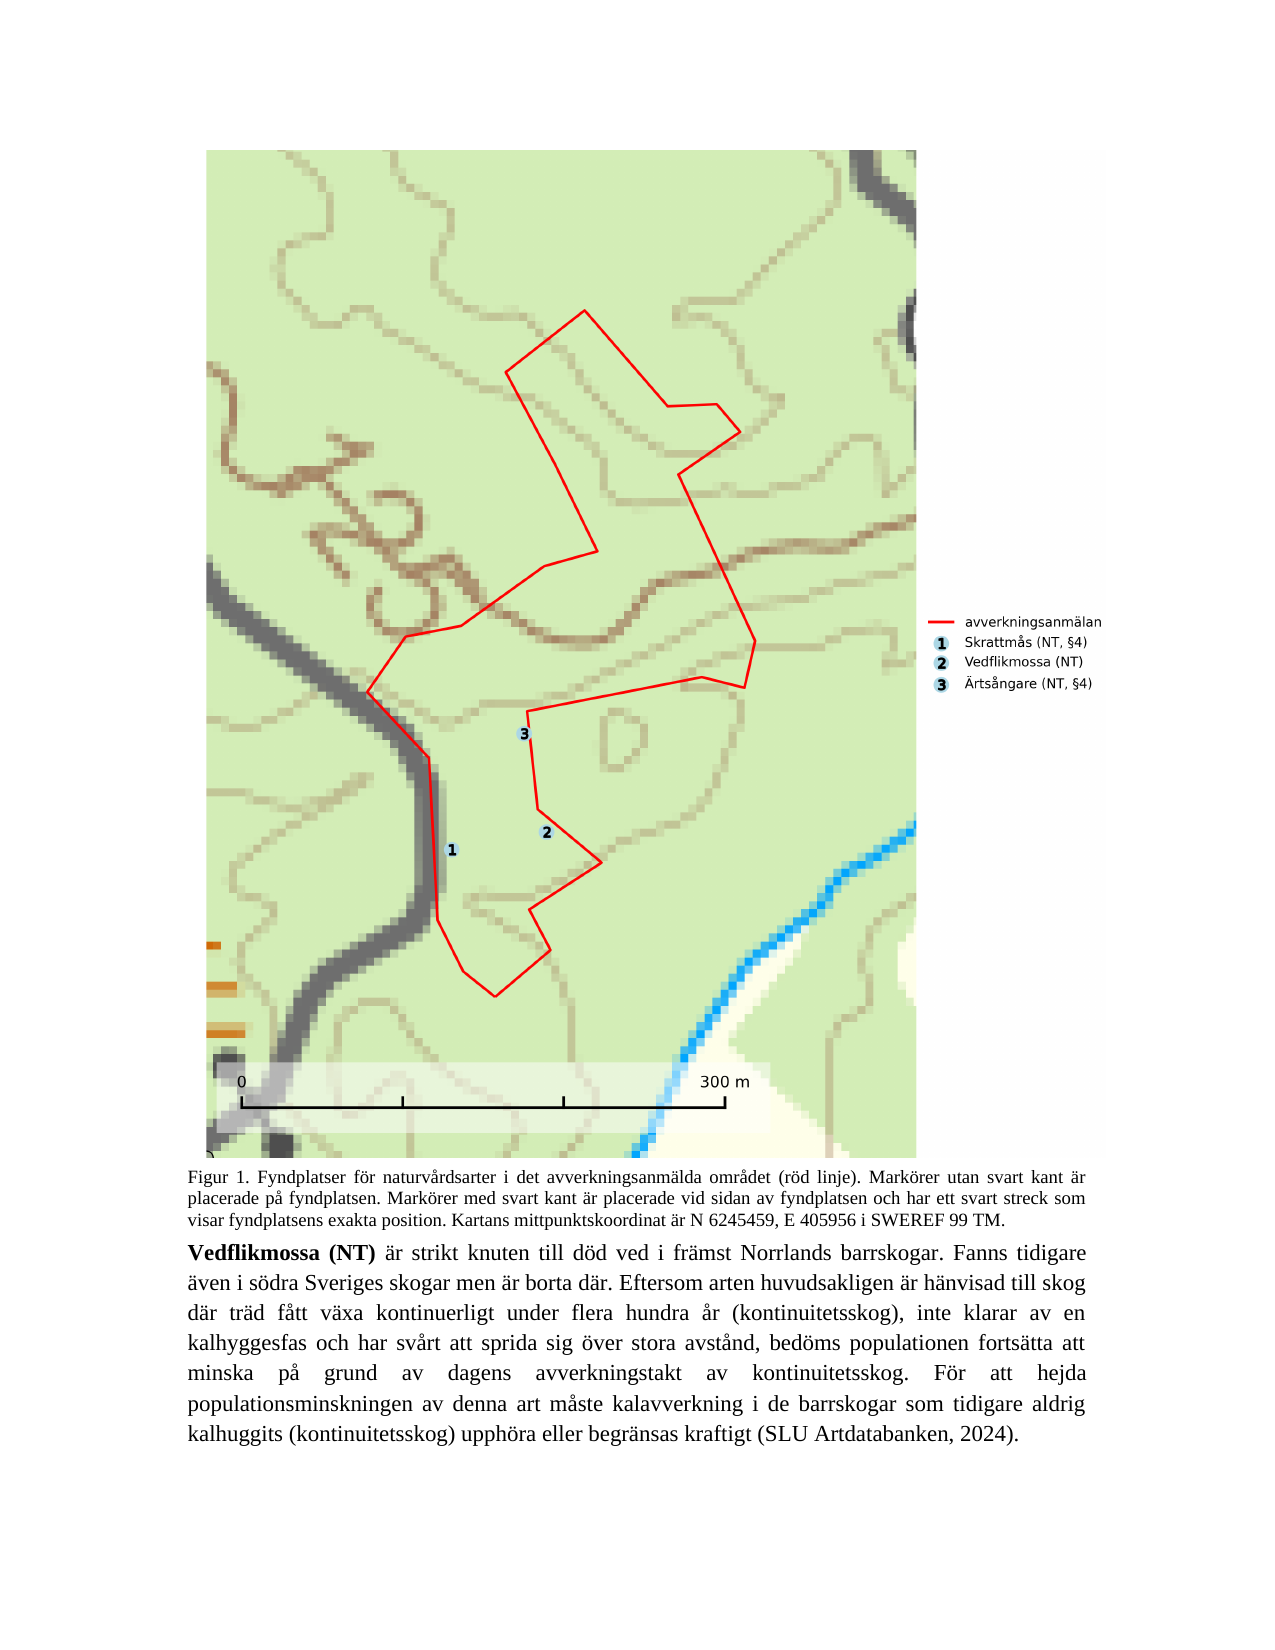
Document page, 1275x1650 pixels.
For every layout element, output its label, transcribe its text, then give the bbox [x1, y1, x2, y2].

picture [206, 150, 1107, 1158]
text Vedflikmossa (NT) är strikt knuten till död ved i främst Norrlands barrskogar. Fanns tidigare även i södra Sveriges skogar men är borta där. Eftersom arten huvudsakligen är hänvisad till skog där träd fått växa kontinuerligt under flera hundra år (kontinuitetsskog), inte klarar av en kalhyggesfas och har svårt att sprida sig över stora avstånd, bedöms populationen fortsätta att minska på grund av dagens avverkningstakt av kontinuitetsskog. För att hejda populationsminskningen av denna art måste kalavverkning i de barrskogar som tidigare aldrig kalhuggits (kontinuitetsskog) upphöra eller begränsas kraftigt (SLU Artdatabanken, 2024). [187, 1239, 1087, 1446]
text Figur 1. Fyndplatser för naturvårdsarter i det avverkningsanmälda området (röd linje). Markörer utan svart kant är placerade på fyndplatsen. Markörer med svart kant är placerade vid sidan av fyndplatsen och har ett svart streck som visar fyndplatsens exakta position. Kartans mittpunktskoordinat är N 6245459, E 405956 i SWEREF 99 TM. [187, 1166, 1087, 1230]
